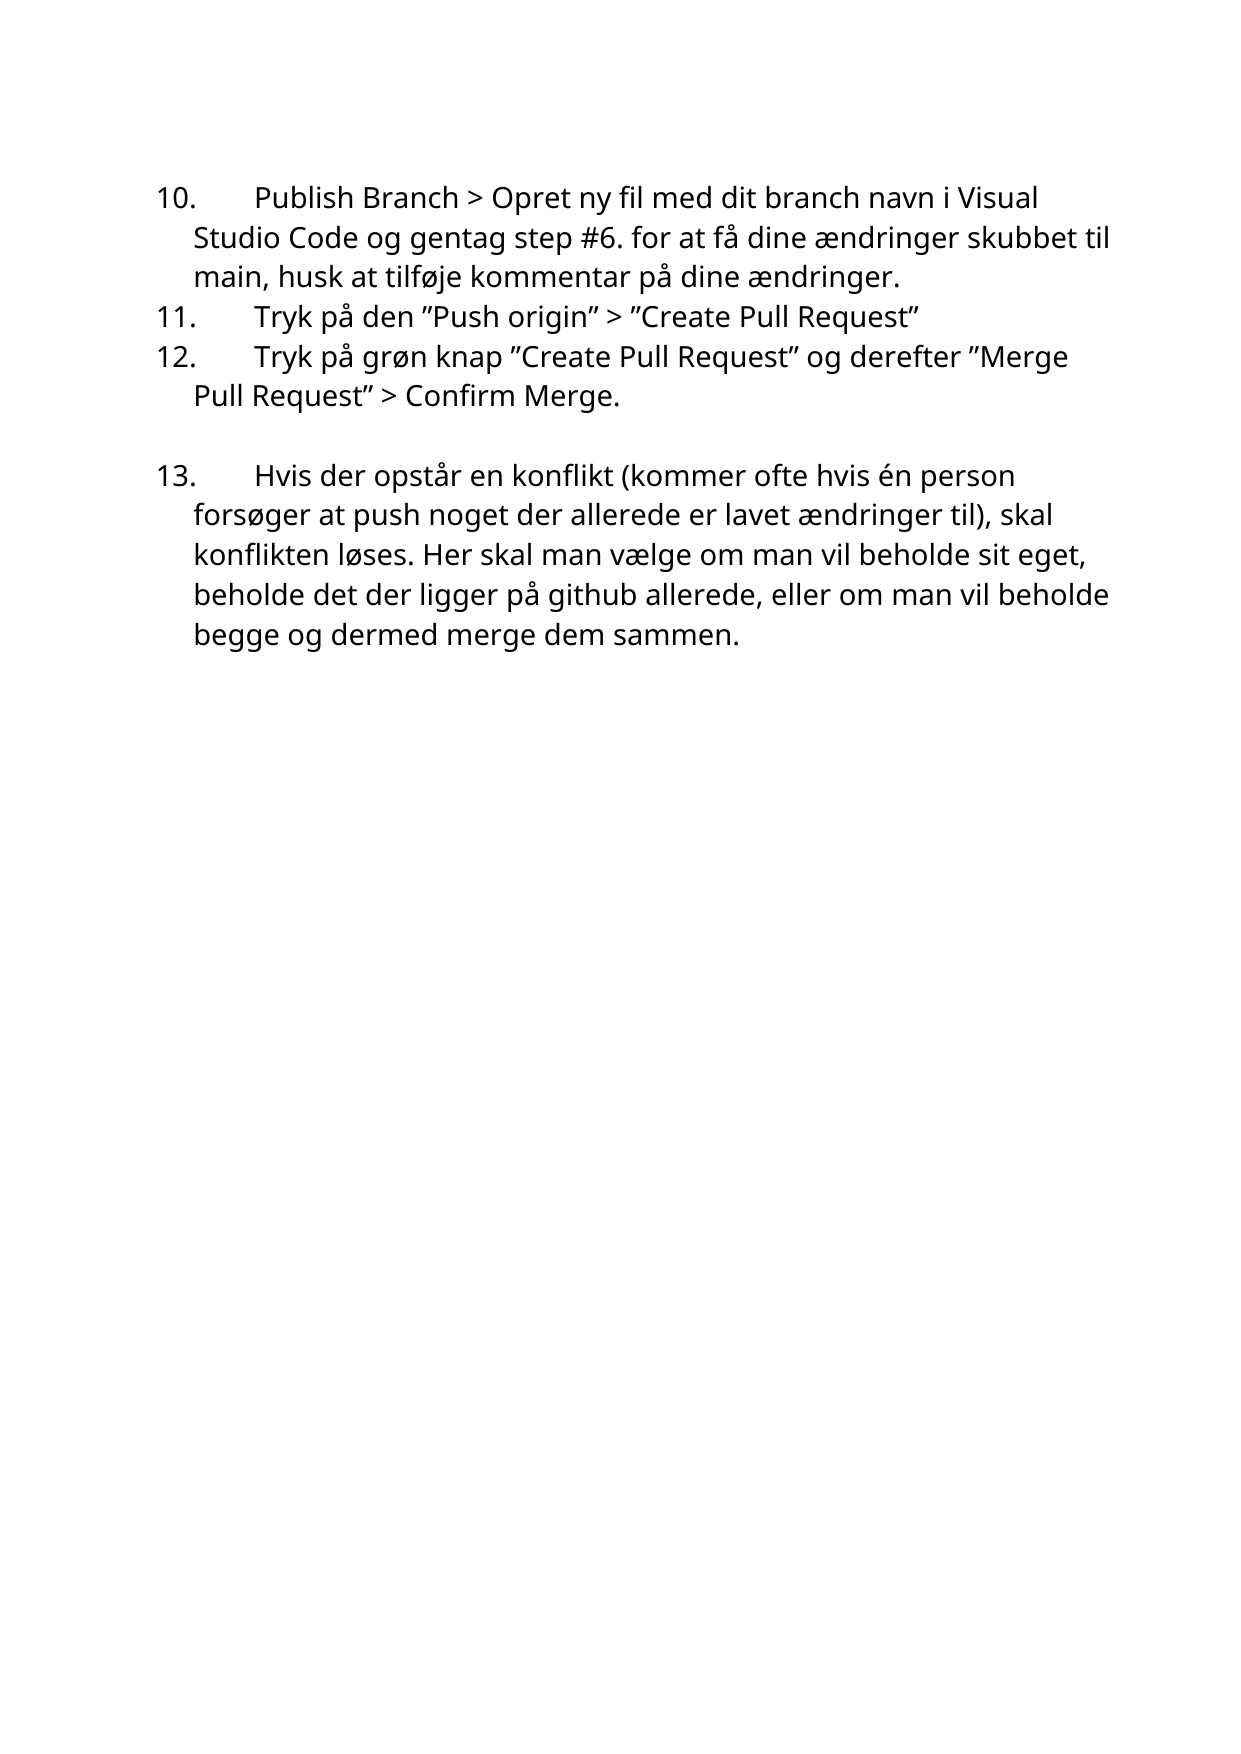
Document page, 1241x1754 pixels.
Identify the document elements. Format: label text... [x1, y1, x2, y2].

list Hvis der opstår en konflikt (kommer ofte hvis én person forsøger at push noget der allerede er lavet ændringer til), skal konflikten løses. Her skal man vælge om man vil beholde sit eget, beholde det der ligger på github allerede, eller om man vil beholde begge og dermed merge dem sammen. [156, 455, 1122, 653]
list Publish Branch > Opret ny fil med dit branch navn i Visual Studio Code og gentag step #6. for at få dine ændringer skubbet til main, husk at tilføje kommentar på dine ændringer. [156, 177, 1122, 296]
list Tryk på den ”Push origin” > ”Create Pull Request” [156, 296, 1122, 336]
list Tryk på grøn knap ”Create Pull Request” og derefter ”Merge Pull Request” > Confirm Merge. [156, 336, 1122, 415]
